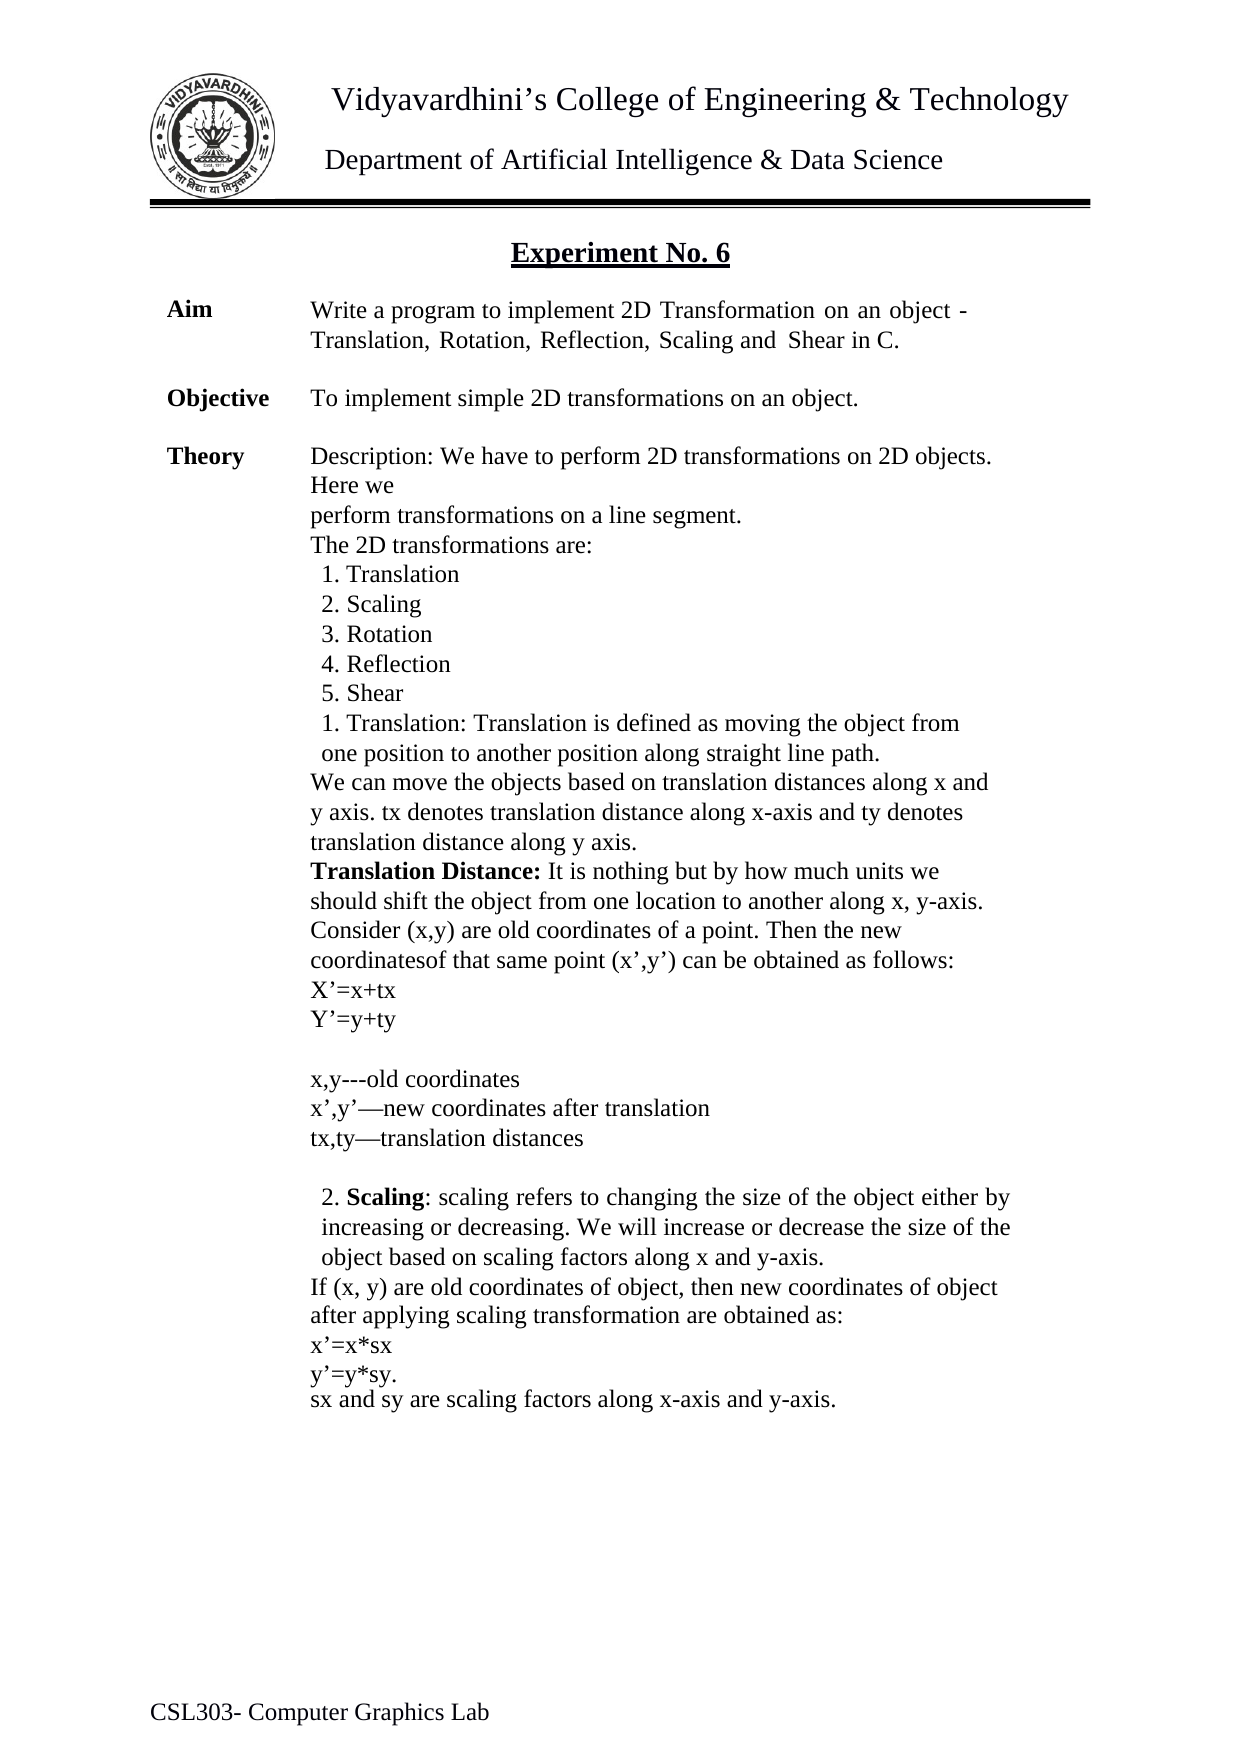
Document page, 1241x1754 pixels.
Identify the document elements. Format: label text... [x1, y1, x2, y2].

table_cell Objective [146, 369, 290, 427]
table_cell Theory [146, 427, 290, 1416]
table_cell To implement simple 2D transformations on an object. [290, 369, 1063, 427]
table_header Aim [146, 295, 290, 369]
table_header Write a program to implement 2D Transformation on an object - Translation, Rotation, Reflection, Scaling and Shear in C. [290, 295, 1063, 369]
picture [150, 73, 275, 199]
table_cell Description: We have to perform 2D transformations on 2D objects. Here we perform transformations on a line segment. The 2D transformations are: Translation Scaling Rotation Reflection Shear Translation: Translation is defined as moving the object from one position to another position along straight line path. We can move the objects based on translation distances along x and y axis. tx denotes translation distance along x-axis and ty denotes translation distance along y axis. Translation Distance: It is nothing but by how much units we should shift the object from one location to another along x, y-axis. Consider (x,y) are old coordinates of a point. Then the new coordinatesof that same point (x’,y’) can be obtained as follows: X’=x+tx Y’=y+ty x,y---old coordinates x’,y’—new coordinates after translation tx,ty—translation distances Scaling: scaling refers to changing the size of the object either by increasing or decreasing. We will increase or decrease the size of the object based on scaling factors along x and y-axis. If (x, y) are old coordinates of object, then new coordinates of object after applying scaling transformation are obtained as: x’=x*sx y’=y*sy. sx and sy are scaling factors along x-axis and y-axis. [290, 427, 1063, 1416]
subtitle Experiment No. 6 [501, 235, 739, 269]
